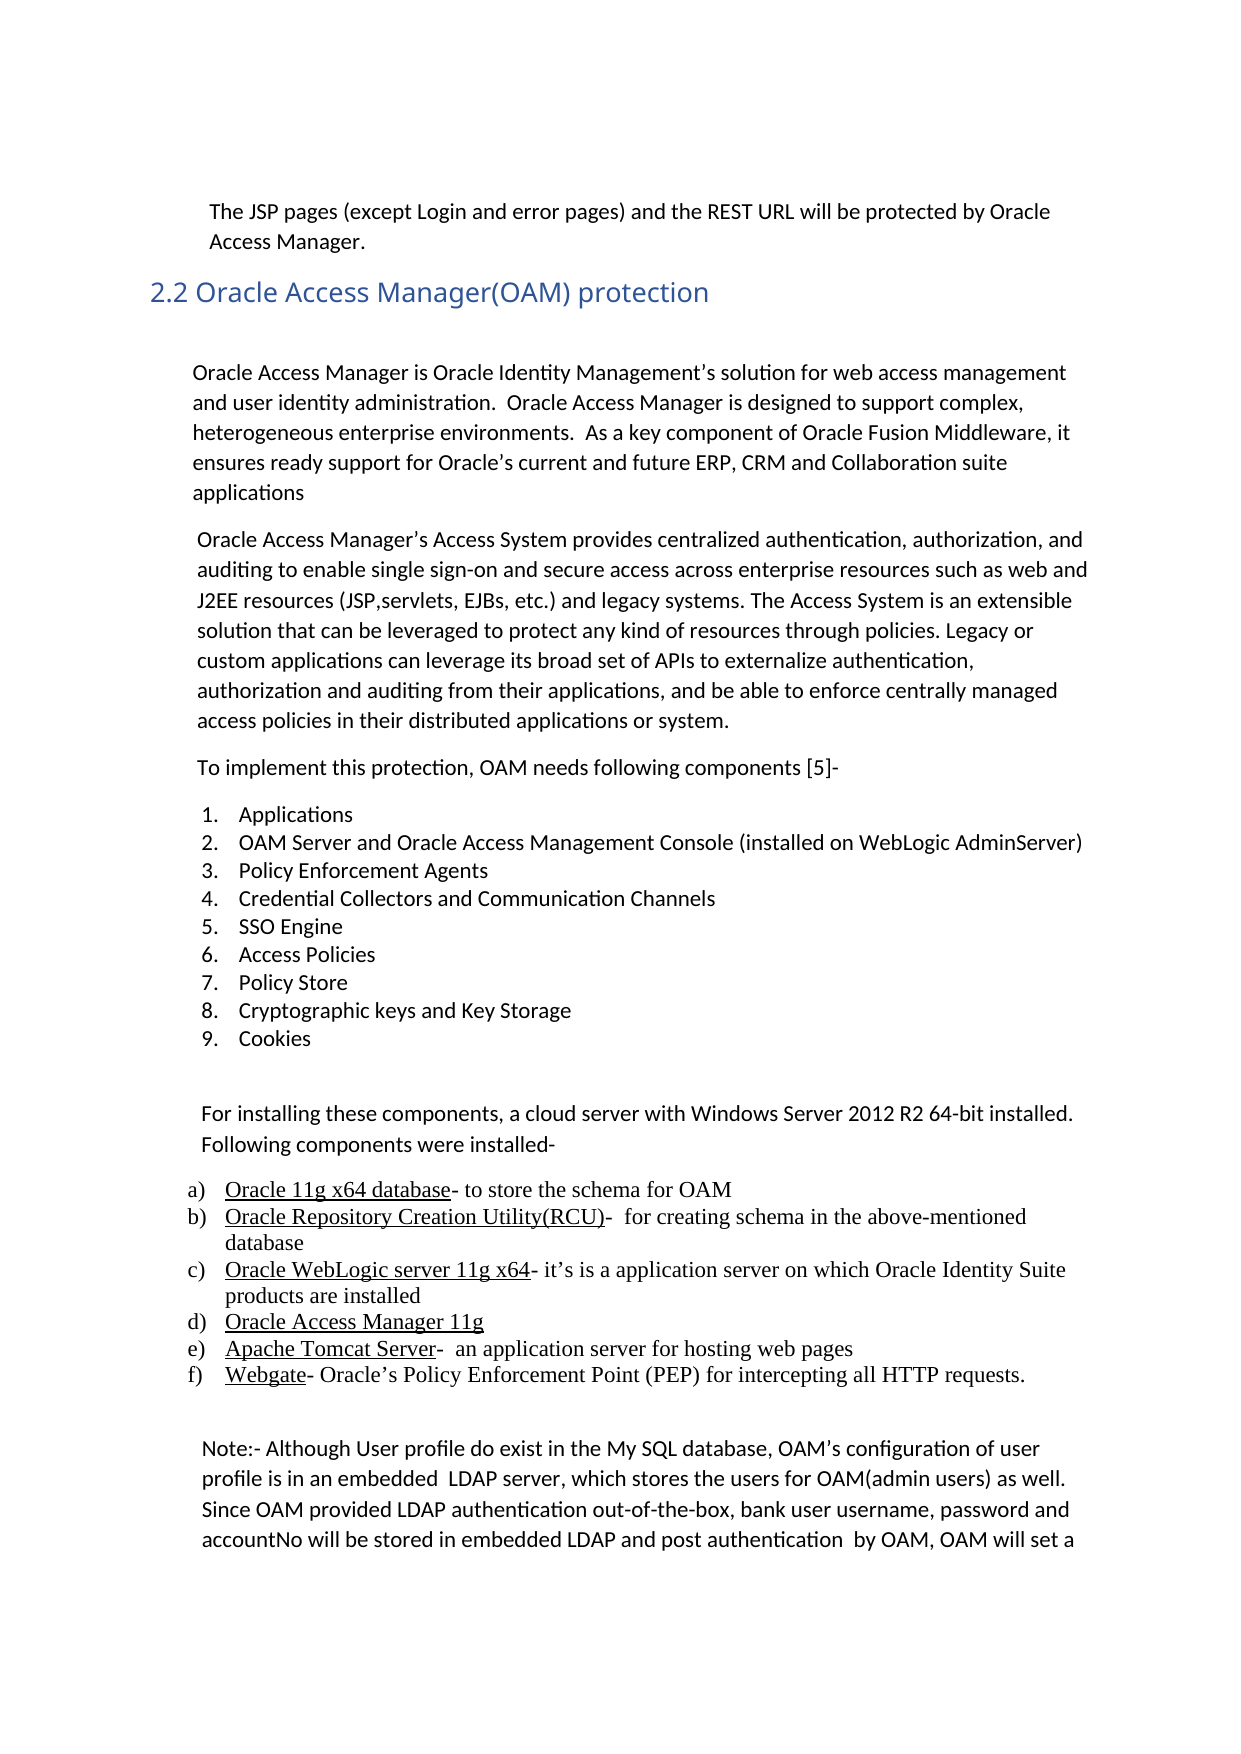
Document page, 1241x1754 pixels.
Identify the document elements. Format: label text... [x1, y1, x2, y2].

list Credential Collectors and Communication Channels [201, 884, 1090, 912]
list Policy Store [201, 968, 1090, 997]
text For installing these components, a cloud server with Windows Server 2012 R2 64-bit installed. Following components were installed- [201, 1099, 1090, 1158]
text To implement this protection, OAM needs following components [5]- [197, 753, 1090, 782]
list Oracle Repository Creation Utility(RCU)- for creating schema in the above-mentioned database [187, 1203, 1090, 1256]
list Cookies [201, 1024, 1090, 1053]
list Oracle WebLogic server 11g x64- it’s is a application server on which Oracle Identity Suite products are installed [187, 1256, 1090, 1308]
list Access Policies [201, 941, 1090, 968]
list OAM Server and Oracle Access Management Console (installed on WebLogic AdminServer) [201, 828, 1090, 856]
list Applications [201, 800, 1090, 828]
list Cryptographic keys and Key Storage [201, 997, 1090, 1024]
text Oracle Access Manager’s Access System provides centralized authentication, authorization, and auditing to enable single sign-on and secure access across enterprise resources such as web and J2EE resources (JSP,servlets, EJBs, etc.) and legacy systems. The Access System is an extensible solution that can be leveraged to protect any kind of resources through policies. Legacy or custom applications can leverage its broad set of APIs to externalize authentication, authorization and auditing from their applications, and be able to enforce centrally managed access policies in their distributed applications or system. [197, 525, 1090, 735]
subtitle 2.2 Oracle Access Manager(OAM) protection [150, 274, 1090, 311]
list SSO Engine [201, 912, 1090, 941]
text Oracle Access Manager is Oracle Identity Management’s solution for web access management and user identity administration. Oracle Access Manager is designed to support complex, heterogeneous enterprise environments. As a key component of Oracle Fusion Middleware, it ensures ready support for Oracle’s current and future ERP, CRM and Collaboration suite applications [192, 358, 1090, 507]
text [202, 1434, 1090, 1553]
list Policy Enforcement Agents [201, 856, 1090, 884]
list Oracle Access Manager 11g [187, 1308, 1090, 1335]
list Oracle 11g x64 database- to store the schema for OAM [187, 1177, 1090, 1203]
list Apache Tomcat Server- an application server for hosting web pages [187, 1335, 1090, 1361]
list Webgate- Oracle’s Policy Enforcement Point (PEP) for intercepting all HTTP requests. [187, 1361, 1090, 1387]
text The JSP pages (except Login and error pages) and the REST URL will be protected by Oracle Access Manager. [209, 197, 1090, 255]
